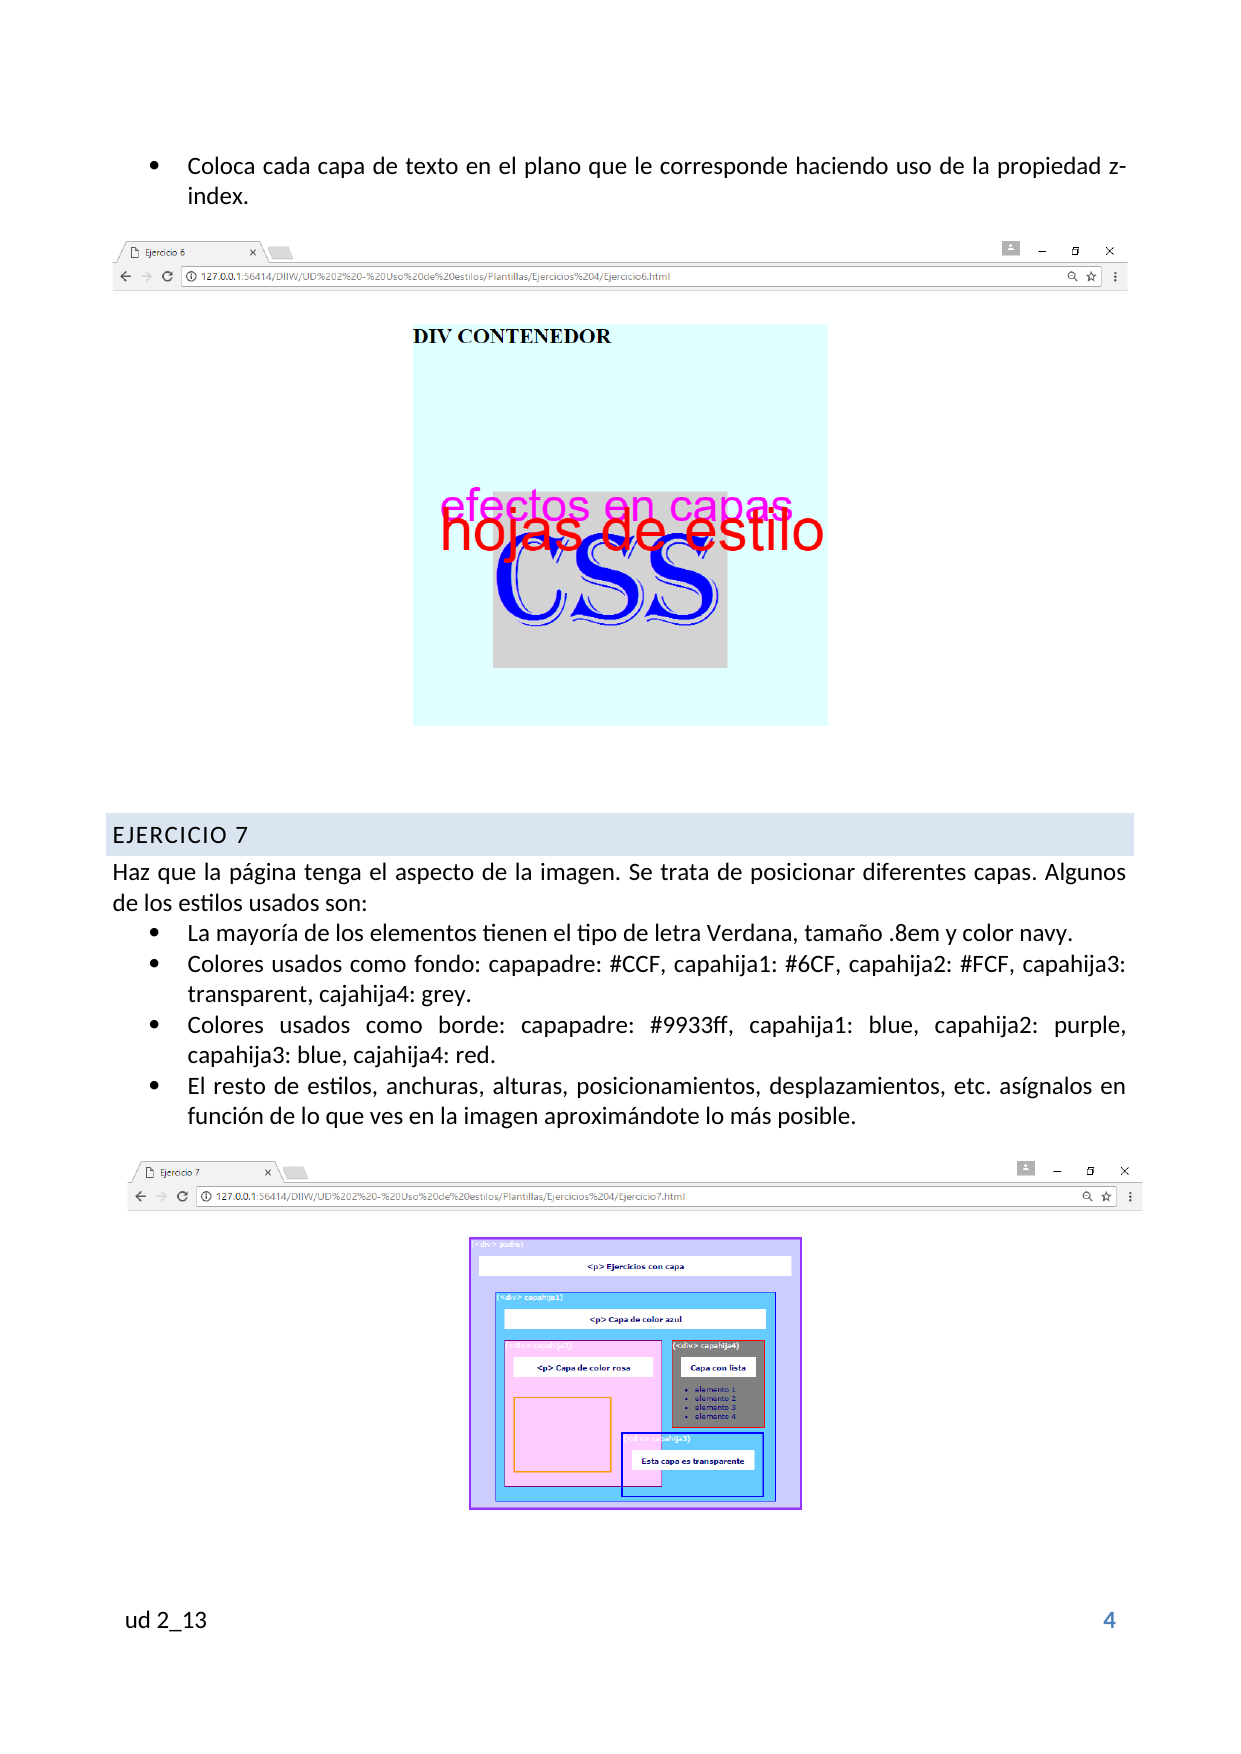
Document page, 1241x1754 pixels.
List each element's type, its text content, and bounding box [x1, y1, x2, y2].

list El resto de estilos, anchuras, alturas, posicionamientos, desplazamientos, etc. asígnalos en función de lo que ves en la imagen aproximándote lo más posible. [150, 1070, 1128, 1131]
text Haz que la página tenga el aspecto de la imagen. Se trata de posicionar diferentes capas. Algunos de los estilos usados son: [112, 856, 1128, 917]
picture [112, 241, 1128, 783]
list Coloca cada capa de texto en el plano que le corresponde haciendo uso de la propiedad z-index. [150, 150, 1128, 211]
picture [127, 1161, 1143, 1520]
list Colores usados como borde: capapadre: #9933ff, capahija1: blue, capahija2: purple, capahija3: blue, cajahija4: red. [150, 1009, 1128, 1070]
list La mayoría de los elementos tienen el tipo de letra Verdana, tamaño .8em y color navy. [150, 917, 1128, 948]
list Colores usados como fondo: capapadre: #CCF, capahija1: #6CF, capahija2: #FCF, capahija3: transparent, cajahija4: grey. [150, 948, 1128, 1009]
subtitle EJERCICIO 7 [113, 819, 1128, 850]
